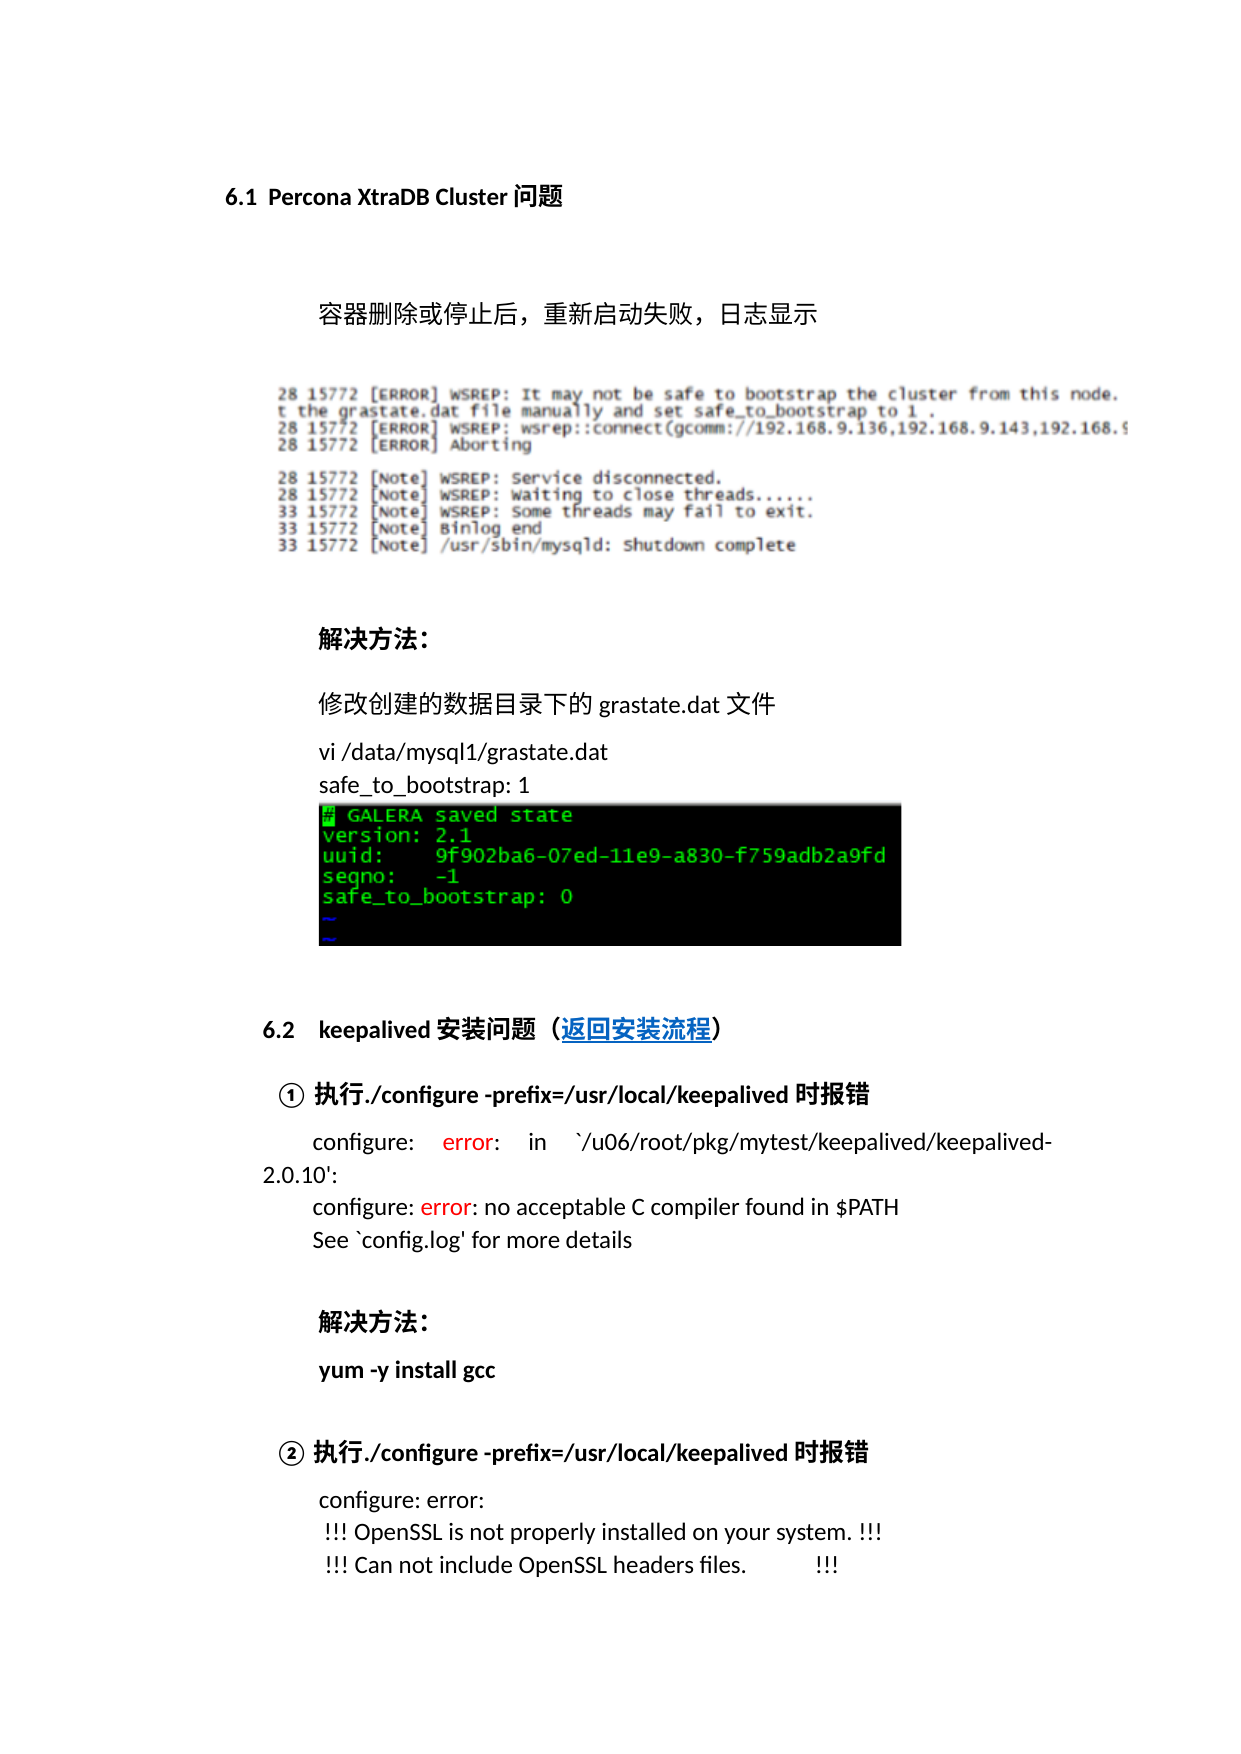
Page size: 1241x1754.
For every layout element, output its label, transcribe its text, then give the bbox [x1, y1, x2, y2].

list safe_to_bootstrap: 1 [306, 768, 1053, 801]
list 容器删除或停止后，重新启动失败，日志显示 [262, 281, 1053, 346]
list 修改创建的数据目录下的grastate.dat 文件 [306, 671, 1053, 736]
list configure: error: in `/u06/root/pkg/mytest/keepalived/keepalived-2.0.10': [262, 1126, 1053, 1191]
subtitle 6.1 Percona XtraDB Cluster问题 [187, 162, 1053, 227]
list 6.2 keepalived 安装问题（返回安装流程） [262, 996, 1053, 1061]
list See `config.log' for more details [300, 1223, 1053, 1256]
picture [318, 800, 902, 946]
picture [262, 378, 1128, 574]
list yum -y install gcc [262, 1353, 1053, 1386]
list ① 执行./configure -prefix=/usr/local/keepalived 时报错 [262, 1061, 1053, 1126]
list vi /data/mysql1/grastate.dat [306, 736, 1053, 768]
list ②执行./configure -prefix=/usr/local/keepalived 时报错 [262, 1418, 1053, 1483]
list !!! OpenSSL is not properly installed on your system. !!! [262, 1516, 1053, 1548]
list !!! Can not include OpenSSL headers files. !!! [262, 1548, 1053, 1581]
list configure: error: [262, 1483, 1053, 1516]
list configure: error: no acceptable C compiler found in $PATH [262, 1191, 1053, 1223]
list 解决方法： [262, 606, 1053, 671]
list 解决方法： [262, 1288, 1053, 1353]
